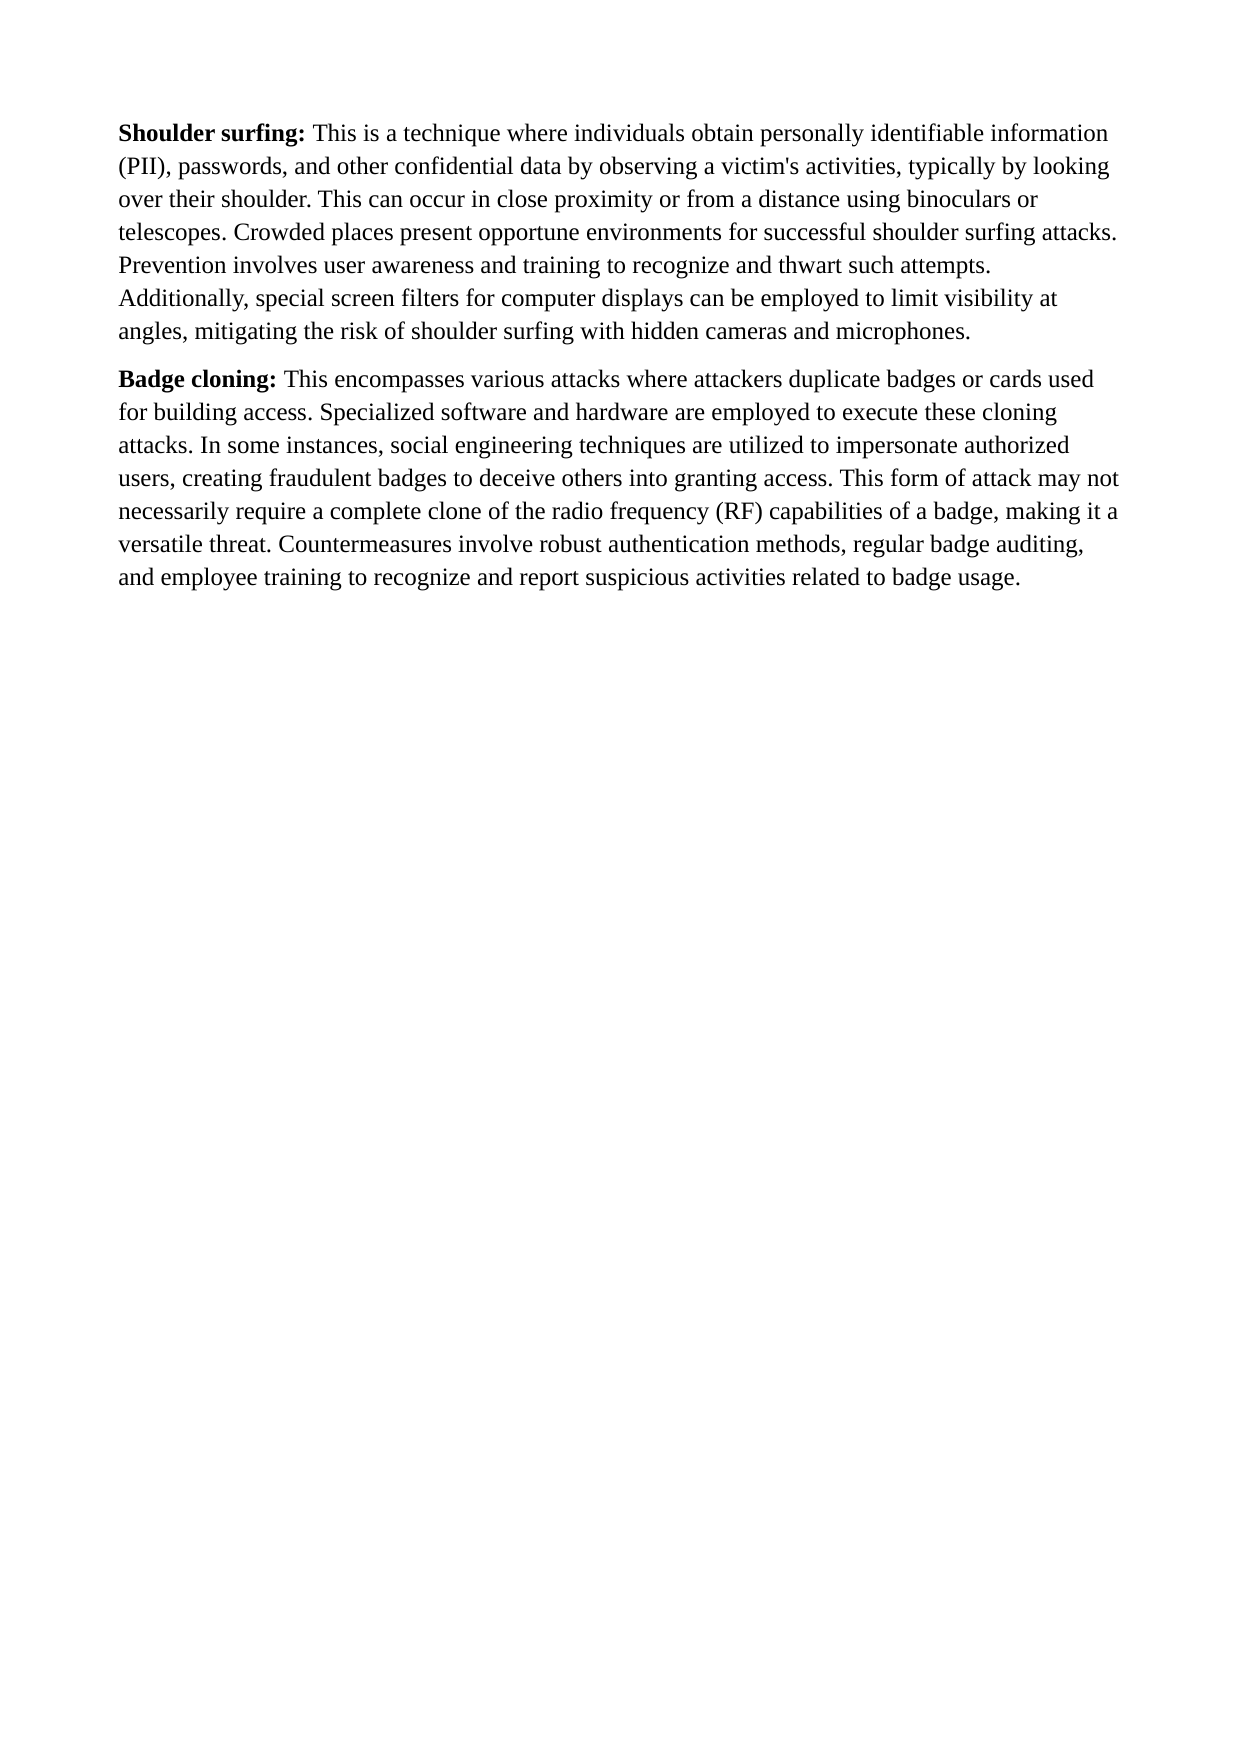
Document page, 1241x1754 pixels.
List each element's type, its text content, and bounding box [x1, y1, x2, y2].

text Shoulder surfing: This is a technique where individuals obtain personally identifiable information (PII), passwords, and other confidential data by observing a victim's activities, typically by looking over their shoulder. This can occur in close proximity or from a distance using binoculars or telescopes. Crowded places present opportune environments for successful shoulder surfing attacks. Prevention involves user awareness and training to recognize and thwart such attempts. Additionally, special screen filters for computer displays can be employed to limit visibility at angles, mitigating the risk of shoulder surfing with hidden cameras and microphones. [118, 118, 1122, 345]
text Badge cloning: This encompasses various attacks where attackers duplicate badges or cards used for building access. Specialized software and hardware are employed to execute these cloning attacks. In some instances, social engineering techniques are utilized to impersonate authorized users, creating fraudulent badges to deceive others into granting access. This form of attack may not necessarily require a complete clone of the radio frequency (RF) capabilities of a badge, making it a versatile threat. Countermeasures involve robust authentication methods, regular badge auditing, and employee training to recognize and report suspicious activities related to badge usage. [118, 364, 1122, 591]
